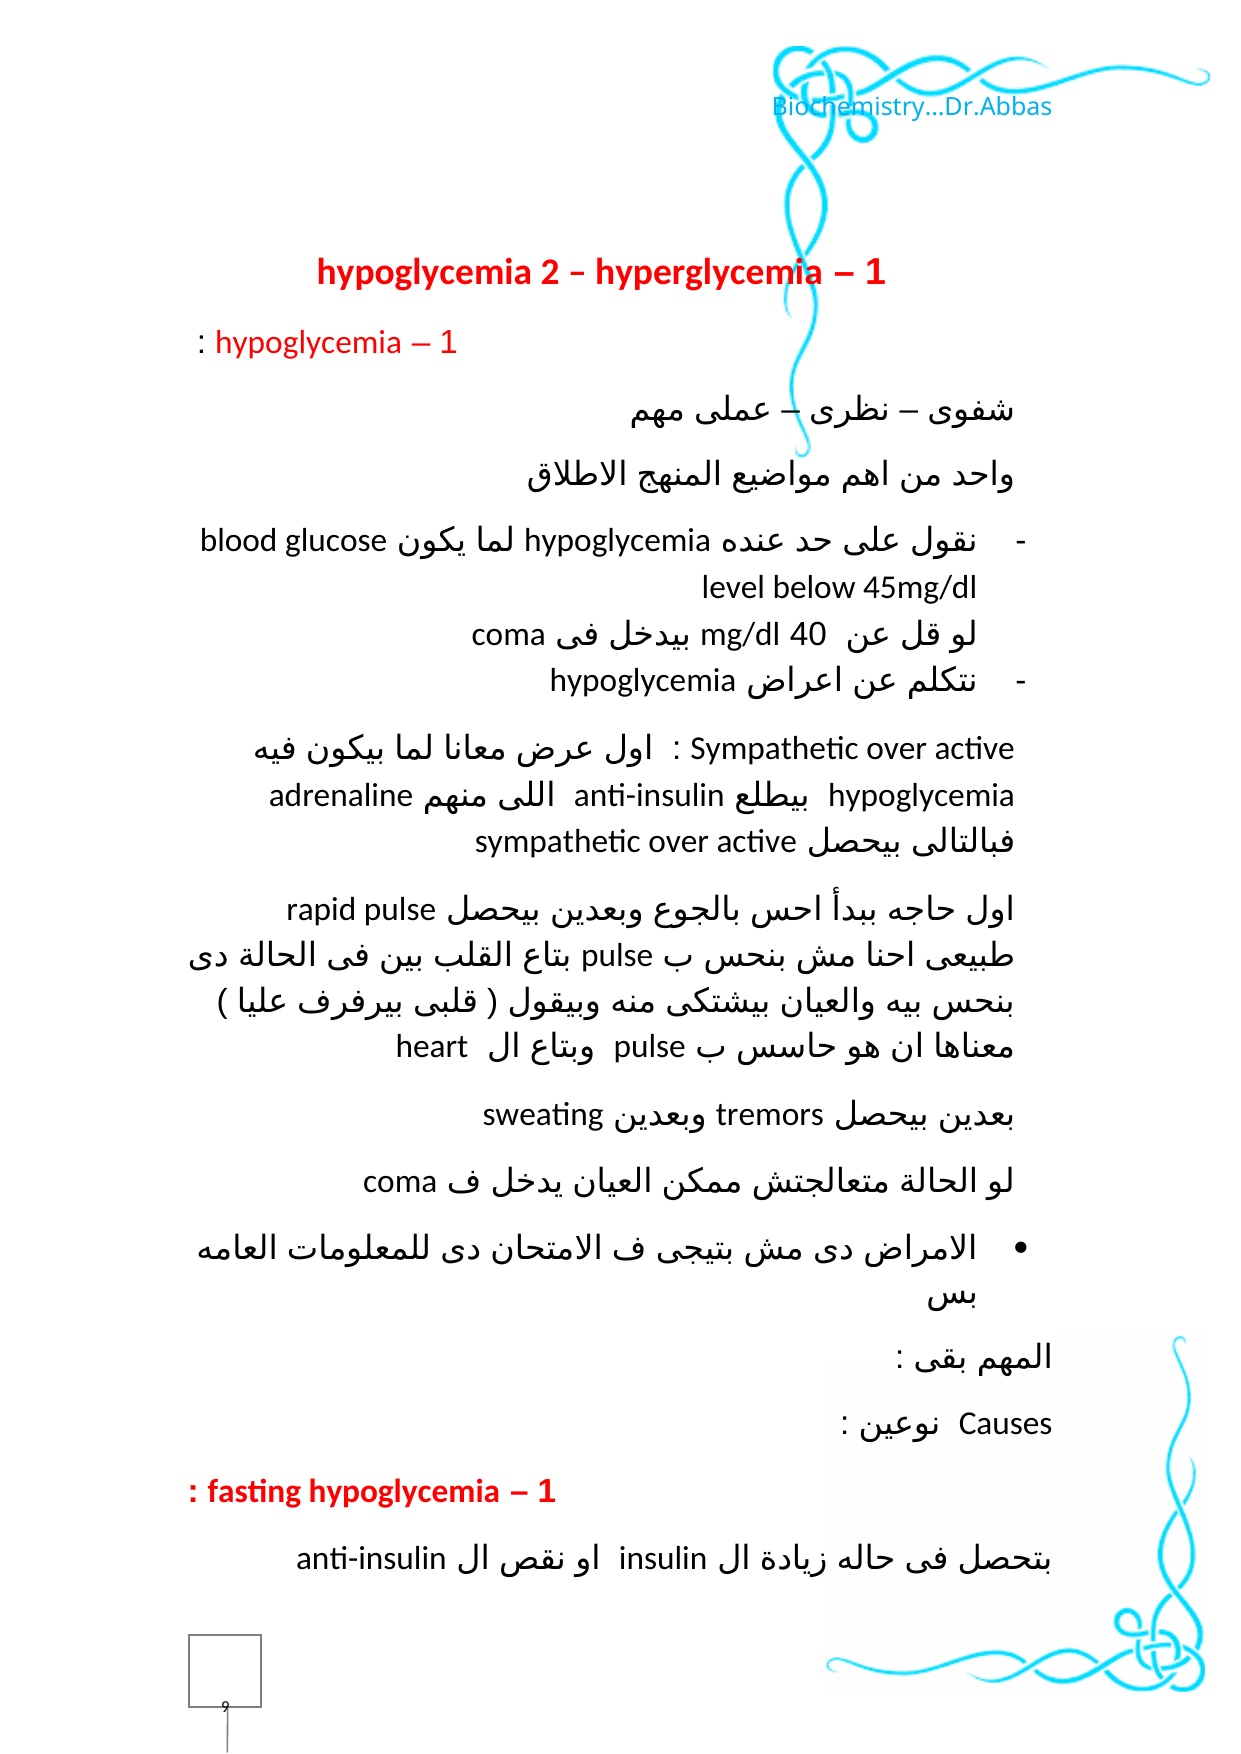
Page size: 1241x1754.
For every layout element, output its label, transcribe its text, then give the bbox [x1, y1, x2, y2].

text 1 – hypoglycemia 2 – hyperglycemia [187, 248, 1015, 294]
text شفوى – نظرى – عملى مهم [187, 389, 1015, 428]
list نقول على حد عنده hypoglycemia لما يكون blood glucose level below 45mg/dl [187, 519, 1015, 607]
text Causes نوعين : [187, 1402, 1053, 1443]
text بتحصل فى حاله زيادة ال insulin او نقص ال anti-insulin [187, 1537, 1053, 1578]
text واحد من اهم مواضيع المنهج الاطلاق [187, 454, 1015, 493]
text اول حاجه ببدأ احس بالجوع وبعدين بيحصل rapid pulse طبيعى احنا مش بنحس ب pulse بتاع القلب بين فى الحالة دى بنحس بيه والعيان بيشتكى منه وبيقول ( قلبى بيرفرف عليا ) معناها ان هو حاسس ب pulse وبتاع ال heart [187, 888, 1015, 1066]
picture [826, 1334, 1204, 1691]
list لو قل عن 40 mg/dl بيدخل فى coma [187, 613, 978, 653]
list نتكلم عن اعراض hypoglycemia [187, 659, 1015, 700]
text 1 – hypoglycemia : [187, 322, 1053, 362]
picture [773, 46, 1212, 461]
text 1 – fasting hypoglycemia : [187, 1470, 1053, 1510]
text Sympathetic over active : اول عرض معانا لما بيكون فيه hypoglycemia بيطلع anti-insulin اللى منهم adrenaline فبالتالى بيحصل sympathetic over active [187, 727, 1015, 861]
text المهم بقى : [187, 1337, 1053, 1376]
text بعدين بيحصل tremors وبعدين sweating [187, 1093, 1015, 1133]
text لو الحالة متعالجتش ممكن العيان يدخل ف coma [187, 1160, 1015, 1201]
list الامراض دى مش بتيجى ف الامتحان دى للمعلومات العامه بس [187, 1228, 1015, 1311]
